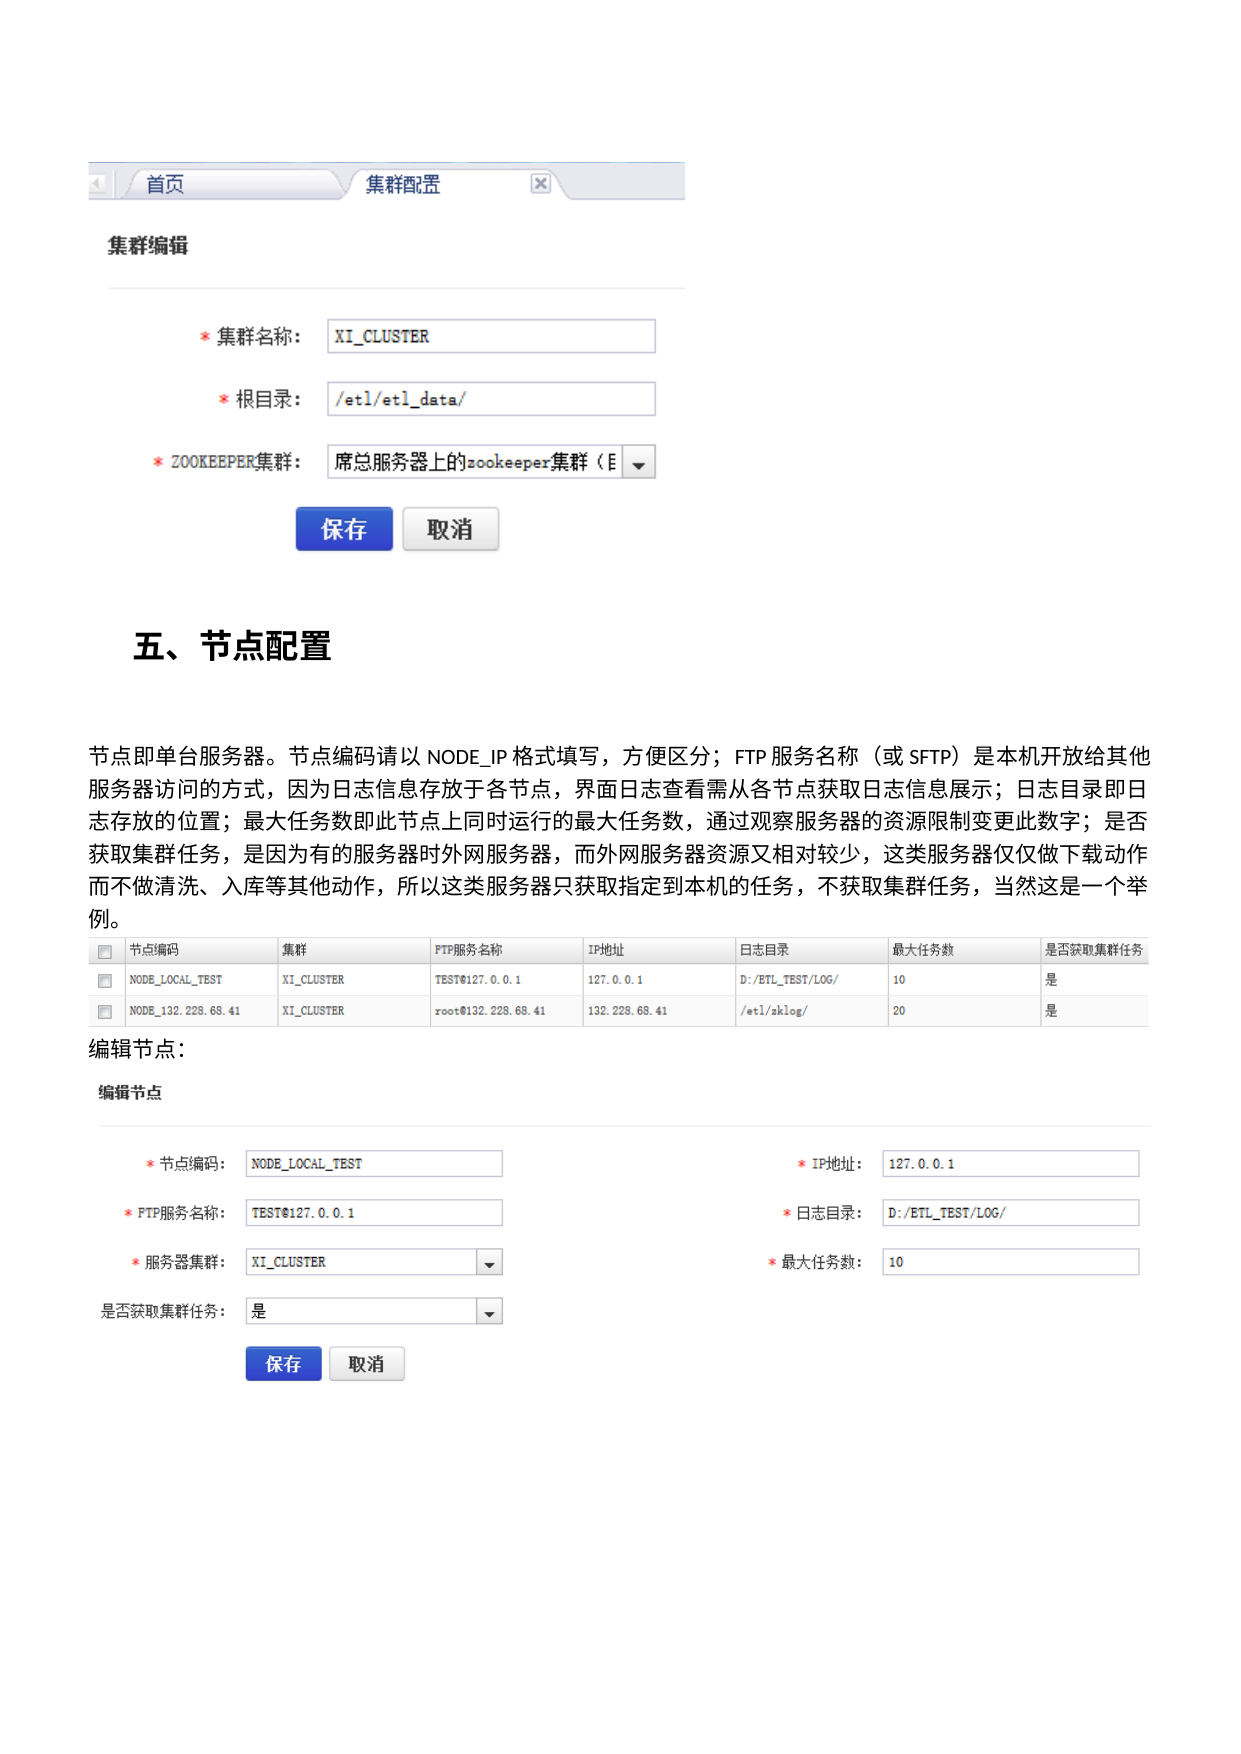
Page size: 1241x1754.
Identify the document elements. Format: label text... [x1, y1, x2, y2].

picture [88, 162, 686, 584]
subtitle 节点配置 [88, 612, 1152, 677]
text 节点即单台服务器。节点编码请以NODE_IP格式填写，方便区分；FTP服务名称（或SFTP）是本机开放给其他服务器访问的方式，因为日志信息存放于各节点，界面日志查看需从各节点获取日志信息展示；日志目录即日志存放的位置；最大任务数即此节点上同时运行的最大任务数，通过观察服务器的资源限制变更此数字；是否获取集群任务，是因为有的服务器时外网服务器，而外网服务器资源又相对较少，这类服务器仅仅做下载动作而不做清洗、入库等其他动作，所以这类服务器只获取指定到本机的任务，不获取集群任务，当然这是一个举例。 [88, 739, 1152, 934]
picture [88, 1063, 1152, 1408]
text 编辑节点： [88, 1031, 1152, 1063]
picture [88, 933, 1149, 1027]
